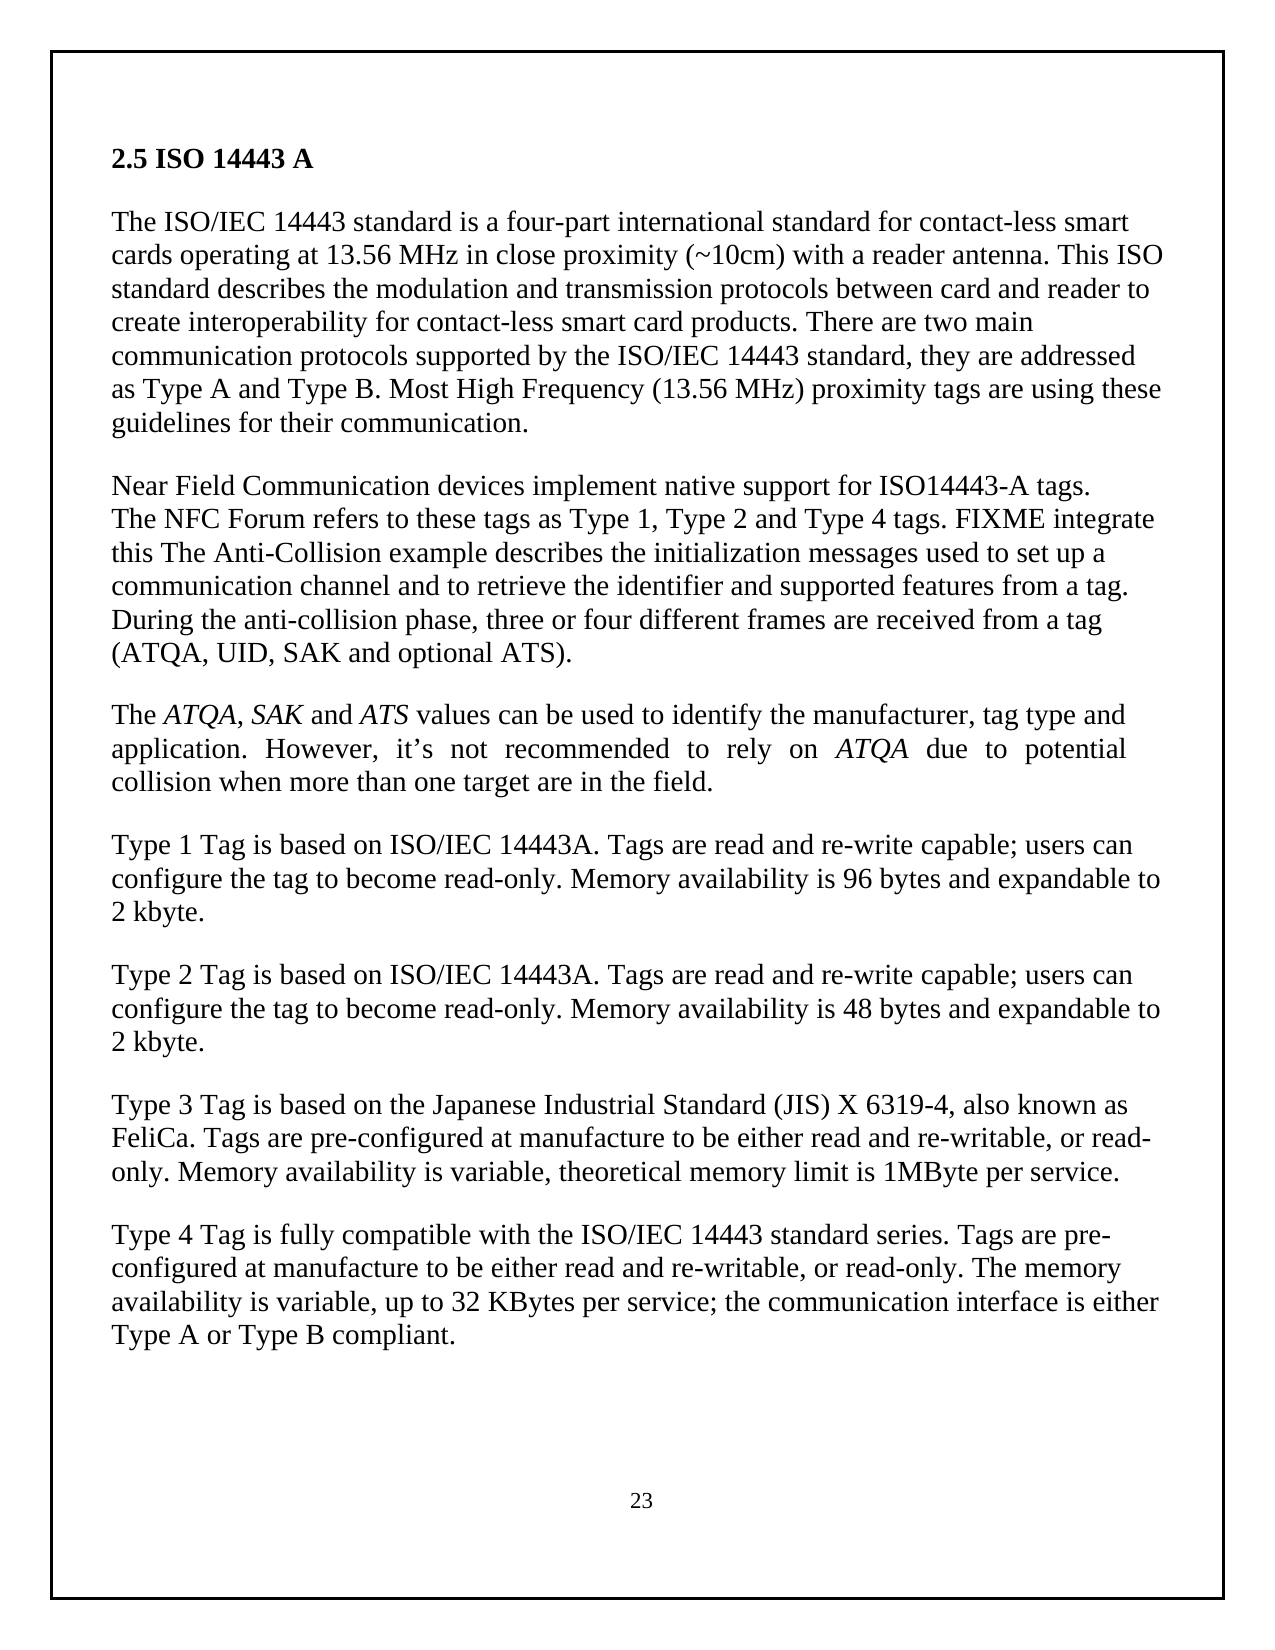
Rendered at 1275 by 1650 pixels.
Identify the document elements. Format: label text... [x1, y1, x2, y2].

text The NFC Forum refers to these tags as Type 1, Type 2 and Type 4 tags. FIXME integrate this The Anti-Collision example describes the initialization messages used to set up a communication channel and to retrieve the identifier and supported features from a tag. [111, 501, 1157, 602]
text The ATQA, SAK and ATS values can be used to identify the manufacturer, tag type and application. However, it’s not recommended to rely on ATQA due to potential collision when more than one target are in the field. [111, 697, 1127, 798]
text Type 2 Tag is based on ISO/IEC 14443A. Tags are read and re-write capable; users can configure the tag to become read-only. Memory availability is 48 bytes and expandable to 2 kbyte. [111, 957, 1163, 1058]
text The ISO/IEC 14443 standard is a four-part international standard for contact-less smart cards operating at 13.56 MHz in close proximity (~10cm) with a reader antenna. This ISO standard describes the modulation and transmission protocols between card and reader to create interoperability for contact-less smart card products. There are two main communication protocols supported by the ISO/IEC 14443 standard, they are addressed as Type A and Type B. Most High Frequency (13.56 MHz) proximity tags are using these guidelines for their communication. [111, 204, 1164, 438]
text 2.5 ISO 14443 A [111, 141, 1217, 174]
text Type 1 Tag is based on ISO/IEC 14443A. Tags are read and re-write capable; users can configure the tag to become read-only. Memory availability is 96 bytes and expandable to 2 kbyte. [111, 827, 1163, 928]
text During the anti-collision phase, three or four different frames are received from a tag (ATQA, UID, SAK and optional ATS). [111, 602, 1104, 669]
text Near Field Communication devices implement native support for ISO14443-A tags. [111, 468, 1217, 501]
text Type 4 Tag is fully compatible with the ISO/IEC 14443 standard series. Tags are pre- configured at manufacture to be either read and re-writable, or read-only. The memory availability is variable, up to 32 KBytes per service; the communication interface is either Type A or Type B compliant. [111, 1217, 1161, 1351]
text Type 3 Tag is based on the Japanese Industrial Standard (JIS) X 6319-4, also known as FeliCa. Tags are pre-configured at manufacture to be either read and re-writable, or read- only. Memory availability is variable, theoretical memory limit is 1MByte per service. [111, 1087, 1154, 1188]
